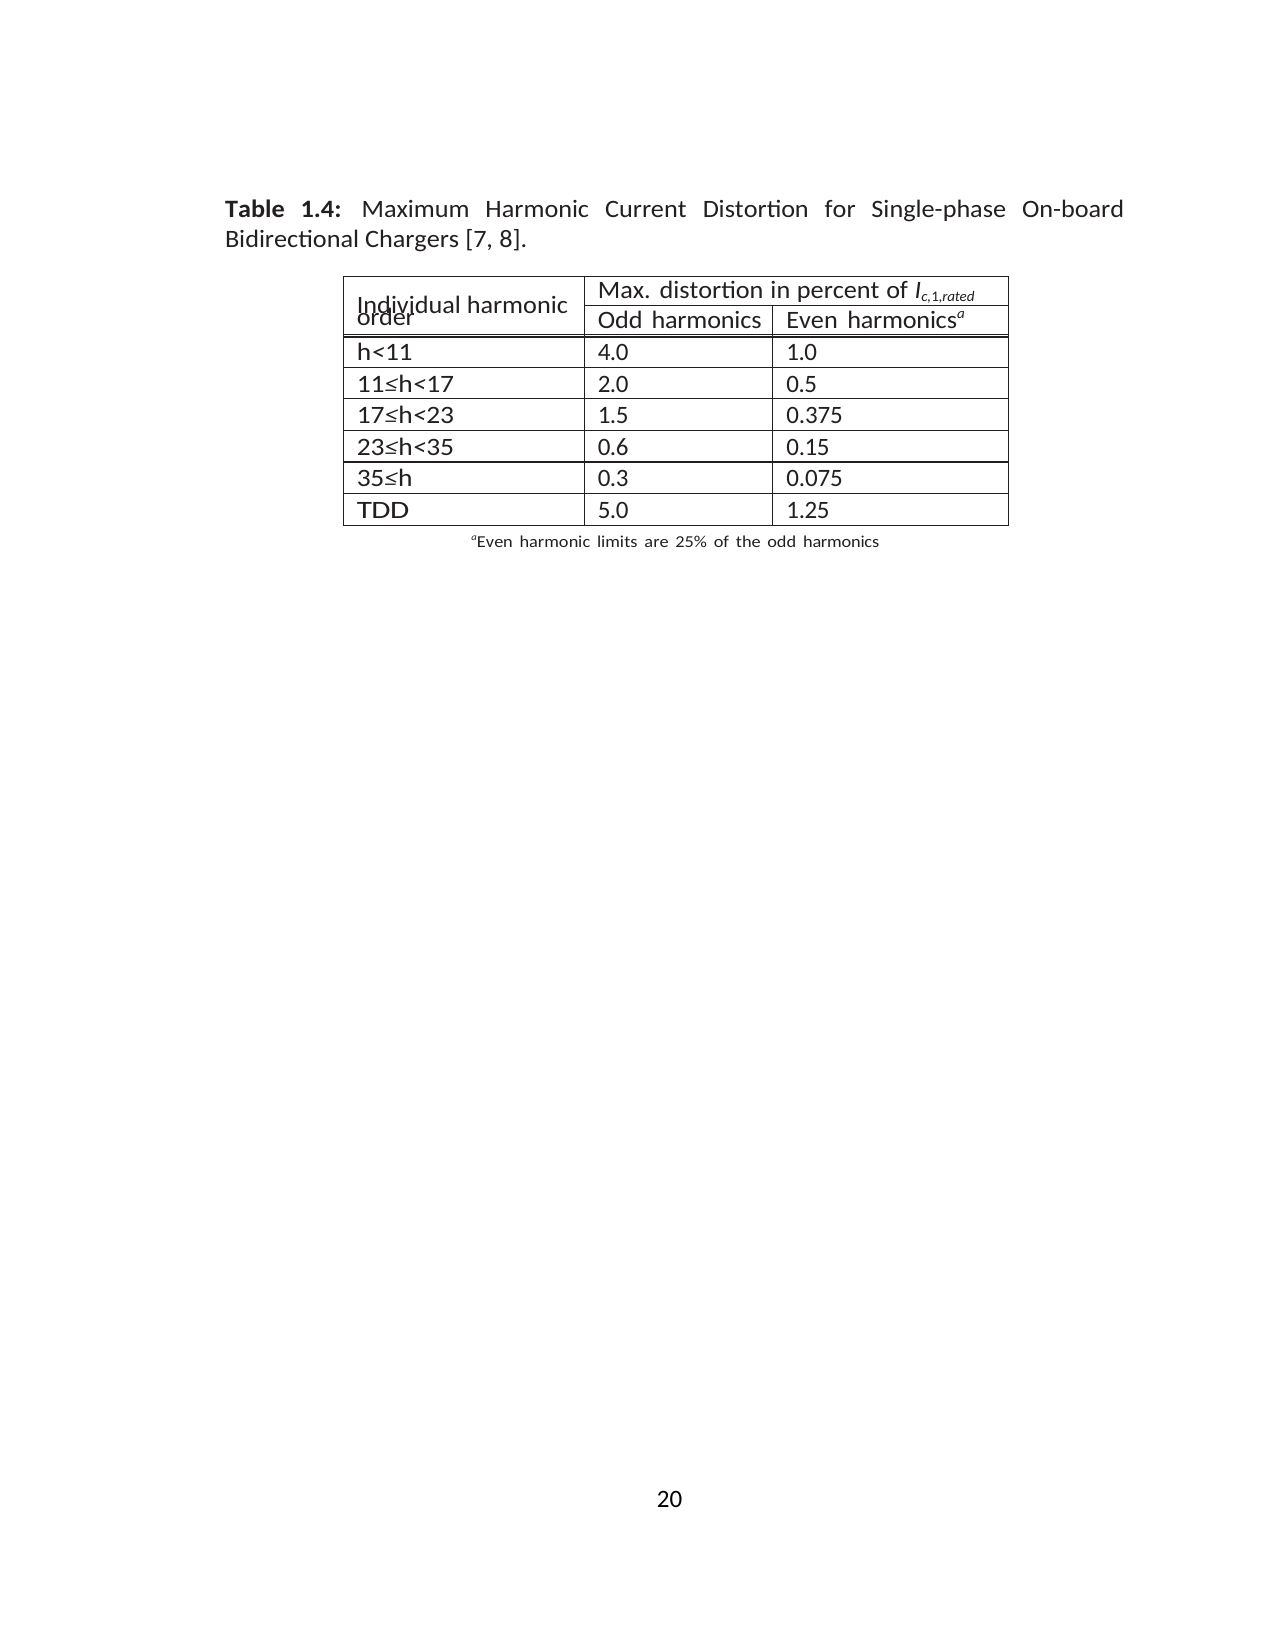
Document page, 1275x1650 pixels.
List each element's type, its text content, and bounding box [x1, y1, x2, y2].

table_cell 17≤h<23 [344, 399, 584, 430]
table_cell TDD [344, 494, 584, 524]
table_cell 5.0 [585, 494, 772, 524]
table_cell 0.375 [773, 399, 1008, 430]
table_cell 23≤h<35 [344, 431, 584, 461]
table_cell 0.075 [773, 463, 1008, 493]
text aEven harmonic limits are 25% of the odd harmonics [139, 531, 1211, 551]
table_header Individual harmonic order [344, 277, 584, 334]
table_cell 0.5 [773, 368, 1008, 398]
table_header Max. distortion in percent of Ic,1,rated [585, 277, 1008, 305]
table_cell 0.6 [585, 431, 772, 461]
table_cell 11≤h<17 [344, 368, 584, 398]
text Table 1.4: Maximum Harmonic Current Distortion for Single-phase On-board Bidirectional Chargers [7, 8]. [225, 193, 1125, 253]
table_cell h<11 [344, 338, 584, 367]
table_cell 2.0 [585, 368, 772, 398]
table_cell 35≤h [344, 463, 584, 493]
table_cell Even harmonicsa [773, 306, 1008, 334]
table_cell 1.0 [773, 338, 1008, 367]
table_cell 4.0 [585, 338, 772, 367]
table_cell Odd harmonics [585, 306, 772, 334]
table_cell 0.15 [773, 431, 1008, 461]
table_cell 0.3 [585, 463, 772, 493]
table_cell 1.25 [773, 494, 1008, 524]
table_cell 1.5 [585, 399, 772, 430]
